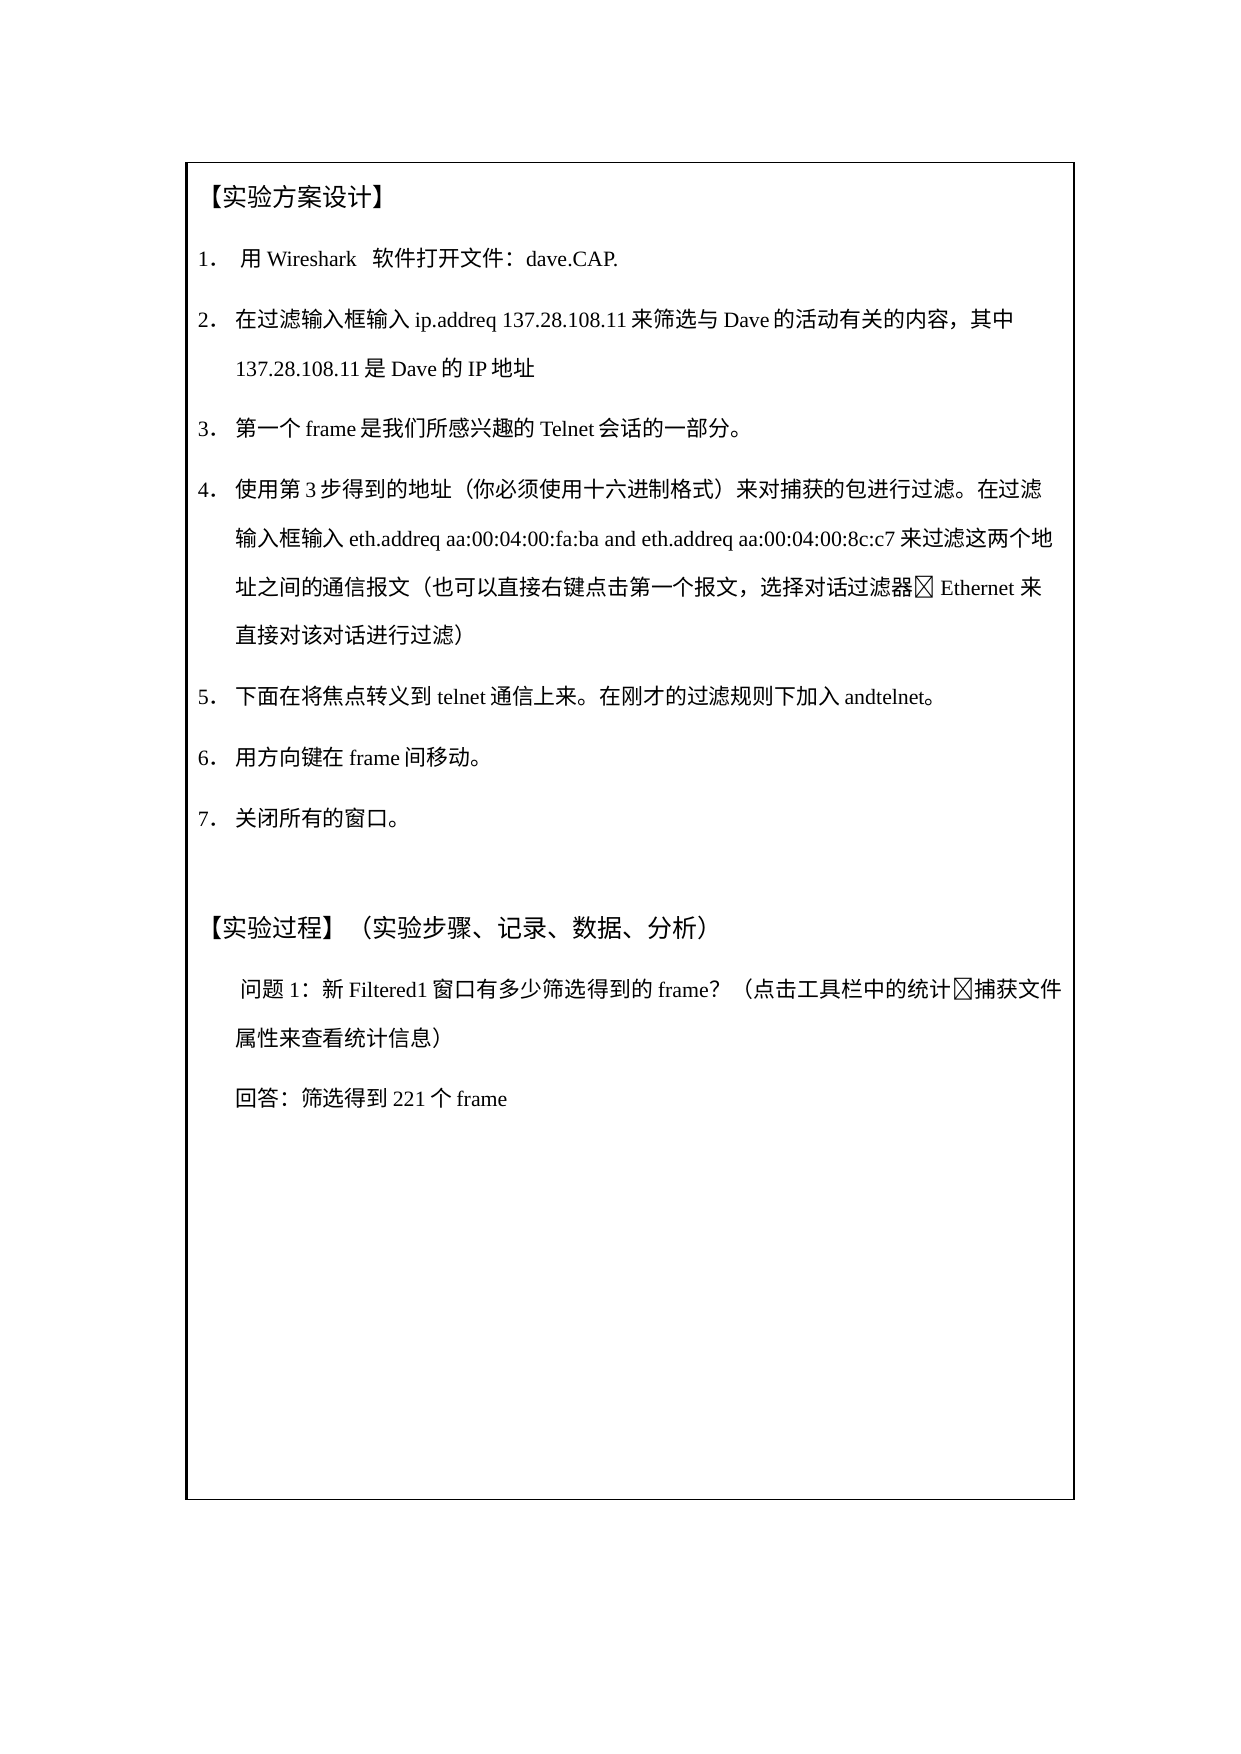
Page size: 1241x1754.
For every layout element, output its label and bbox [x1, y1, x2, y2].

table_cell [188, 163, 1073, 1499]
